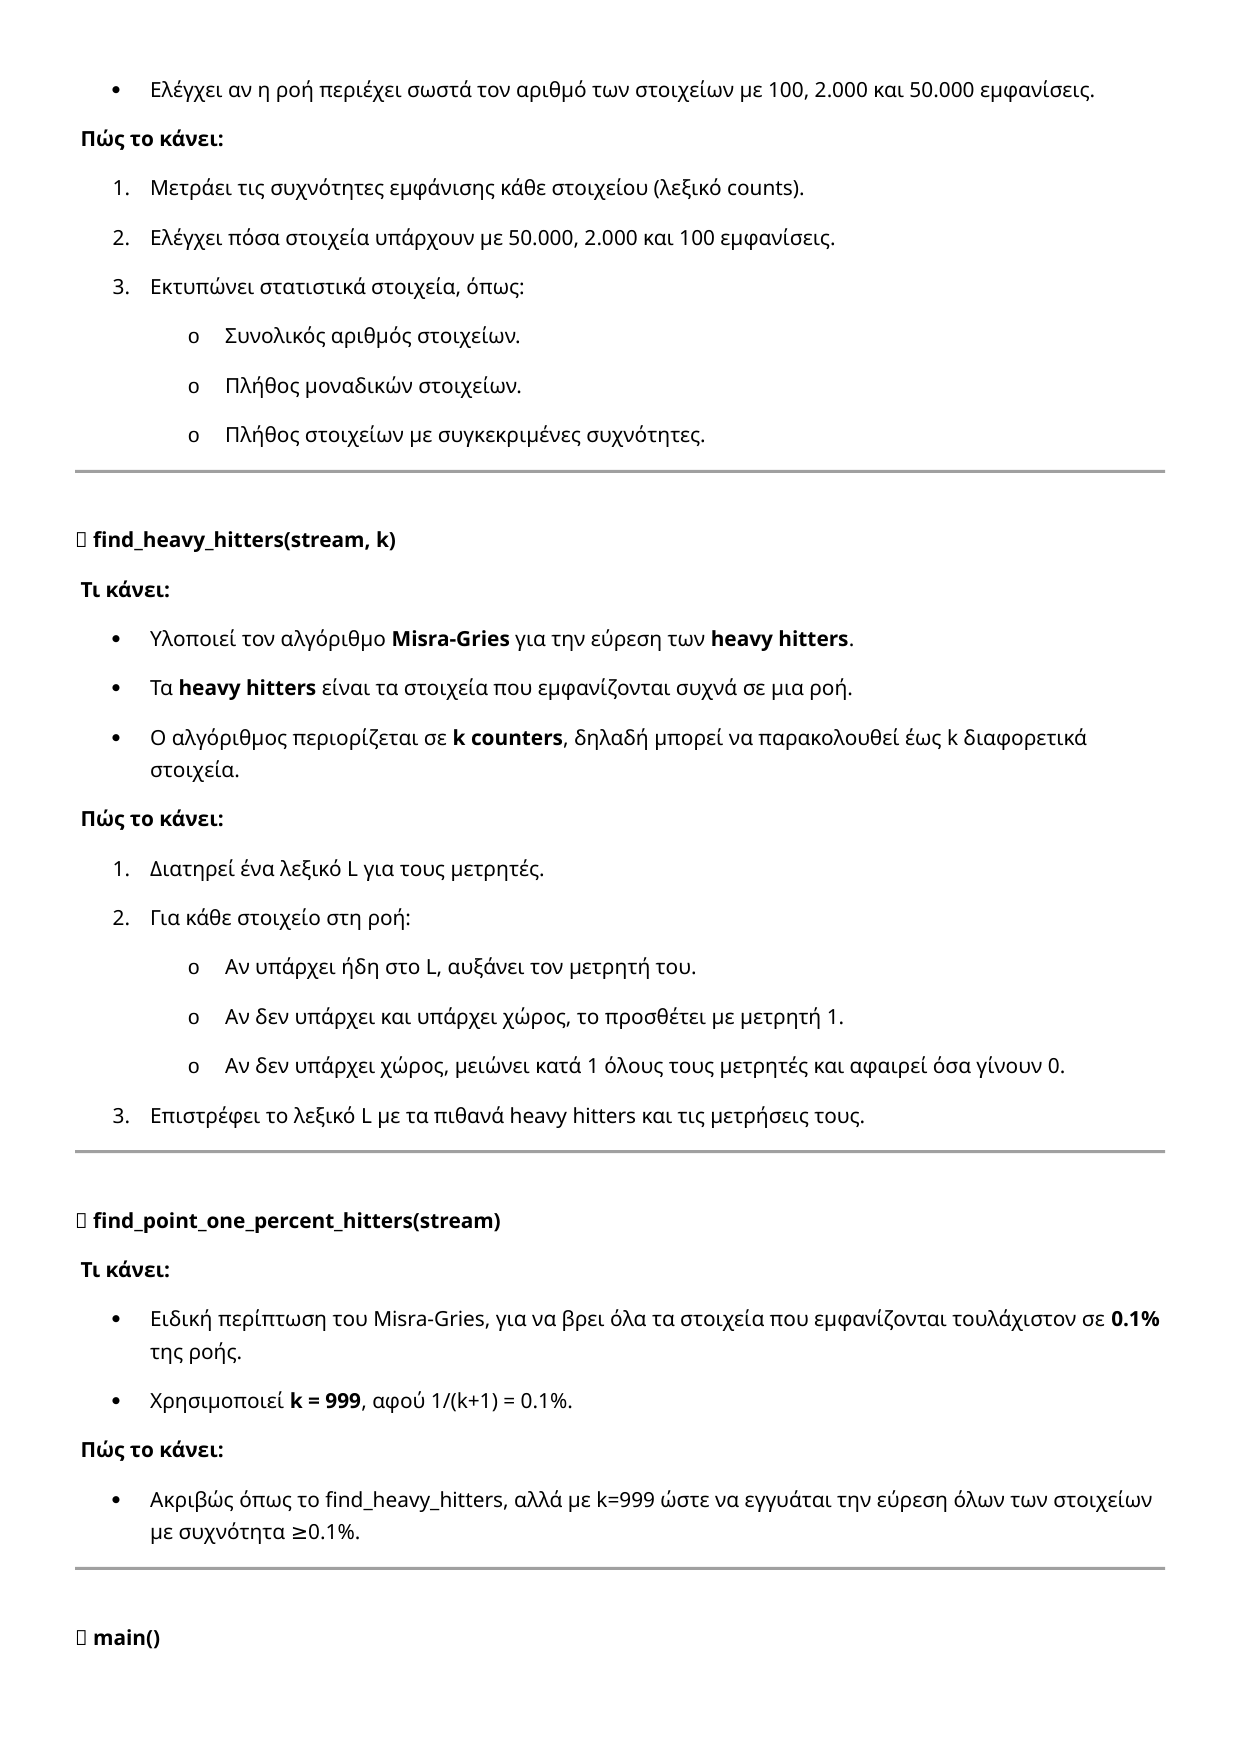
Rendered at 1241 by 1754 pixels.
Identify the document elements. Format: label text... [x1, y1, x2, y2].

list Ακριβώς όπως το find_heavy_hitters, αλλά με k=999 ώστε να εγγυάται την εύρεση όλων των στοιχείων με συχνότητα ≥0.1%. [112, 1485, 1165, 1546]
list Υλοποιεί τον αλγόριθμο Misra-Gries για την εύρεση των heavy hitters. [112, 624, 1165, 653]
text Τι κάνει: [75, 1255, 1165, 1284]
text 🔹 main() [75, 1623, 1165, 1651]
list Χρησιμοποιεί k = 999, αφού 1/(k+1) = 0.1%. [112, 1386, 1165, 1415]
list Ειδική περίπτωση του Misra-Gries, για να βρει όλα τα στοιχεία που εμφανίζονται τουλάχιστον σε 0.1% της ροής. [112, 1304, 1165, 1366]
text 🔹 find_point_one_percent_hitters(stream) [75, 1206, 1165, 1234]
list Ελέγχει πόσα στοιχεία υπάρχουν με 50.000, 2.000 και 100 εμφανίσεις. [112, 223, 1165, 251]
text 🔹 find_heavy_hitters(stream, k) [75, 526, 1165, 554]
list Διατηρεί ένα λεξικό L για τους μετρητές. [112, 854, 1165, 882]
text Πώς το κάνει: [75, 804, 1165, 833]
list Εκτυπώνει στατιστικά στοιχεία, όπως: [112, 272, 1165, 301]
list Επιστρέφει το λεξικό L με τα πιθανά heavy hitters και τις μετρήσεις τους. [112, 1101, 1165, 1129]
text Τι κάνει: [75, 575, 1165, 603]
list Μετράει τις συχνότητες εμφάνισης κάθε στοιχείου (λεξικό counts). [112, 173, 1165, 202]
list Αν δεν υπάρχει χώρος, μειώνει κατά 1 όλους τους μετρητές και αφαιρεί όσα γίνουν 0. [187, 1051, 1165, 1080]
list Αν υπάρχει ήδη στο L, αυξάνει τον μετρητή του. [187, 952, 1165, 981]
list Ο αλγόριθμος περιορίζεται σε k counters, δηλαδή μπορεί να παρακολουθεί έως k διαφορετικά στοιχεία. [112, 723, 1165, 784]
list Πλήθος μοναδικών στοιχείων. [187, 371, 1165, 399]
list Για κάθε στοιχείο στη ροή: [112, 903, 1165, 932]
list Ελέγχει αν η ροή περιέχει σωστά τον αριθμό των στοιχείων με 100, 2.000 και 50.000 εμφανίσεις. [112, 75, 1165, 103]
text Πώς το κάνει: [75, 124, 1165, 153]
list Τα heavy hitters είναι τα στοιχεία που εμφανίζονται συχνά σε μια ροή. [112, 673, 1165, 702]
list Αν δεν υπάρχει και υπάρχει χώρος, το προσθέτει με μετρητή 1. [187, 1002, 1165, 1030]
list Συνολικός αριθμός στοιχείων. [187, 321, 1165, 350]
text Πώς το κάνει: [75, 1436, 1165, 1464]
list Πλήθος στοιχείων με συγκεκριμένες συχνότητες. [187, 420, 1165, 449]
